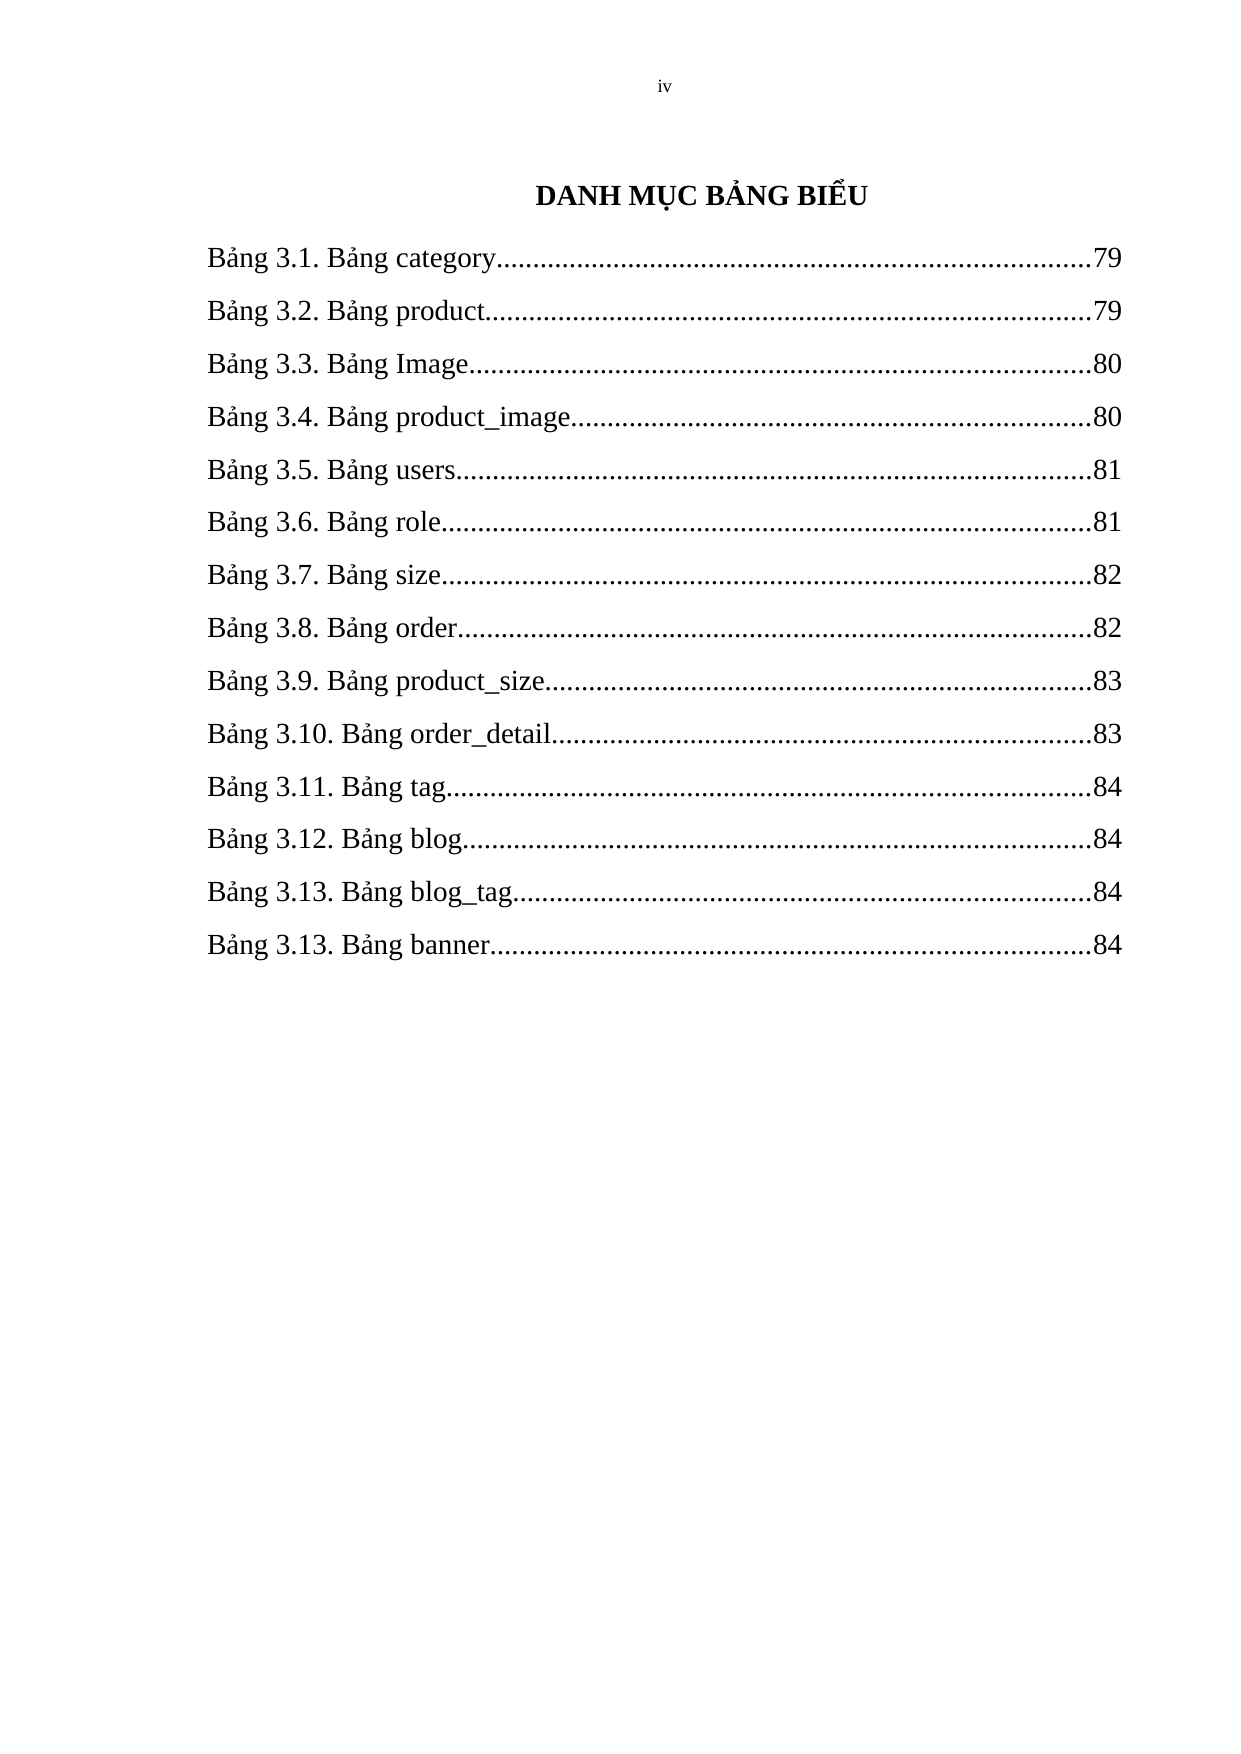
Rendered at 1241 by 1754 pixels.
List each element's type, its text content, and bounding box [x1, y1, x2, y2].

text Bảng 3.3. Bảng Image 80 [207, 346, 1122, 380]
text Bảng 3.11. Bảng tag 84 [207, 769, 1122, 802]
text Bảng 3.9. Bảng product_size 83 [207, 663, 1122, 697]
text Bảng 3.13. Bảng banner 84 [207, 927, 1122, 961]
text Bảng 3.6. Bảng role 81 [207, 504, 1122, 538]
text Bảng 3.5. Bảng users 81 [207, 452, 1122, 485]
text Bảng 3.1. Bảng category 79 [207, 241, 1122, 274]
text Bảng 3.13. Bảng blog_tag 84 [207, 874, 1122, 908]
text Bảng 3.12. Bảng blog 84 [207, 821, 1122, 855]
subtitle DANH MỤC BẢNG BIỂU [282, 178, 1122, 211]
text Bảng 3.10. Bảng order_detail 83 [207, 716, 1122, 749]
text Bảng 3.4. Bảng product_image 80 [207, 399, 1122, 432]
text Bảng 3.2. Bảng product 79 [207, 293, 1122, 327]
text Bảng 3.7. Bảng size 82 [207, 557, 1122, 591]
text Bảng 3.8. Bảng order 82 [207, 610, 1122, 644]
